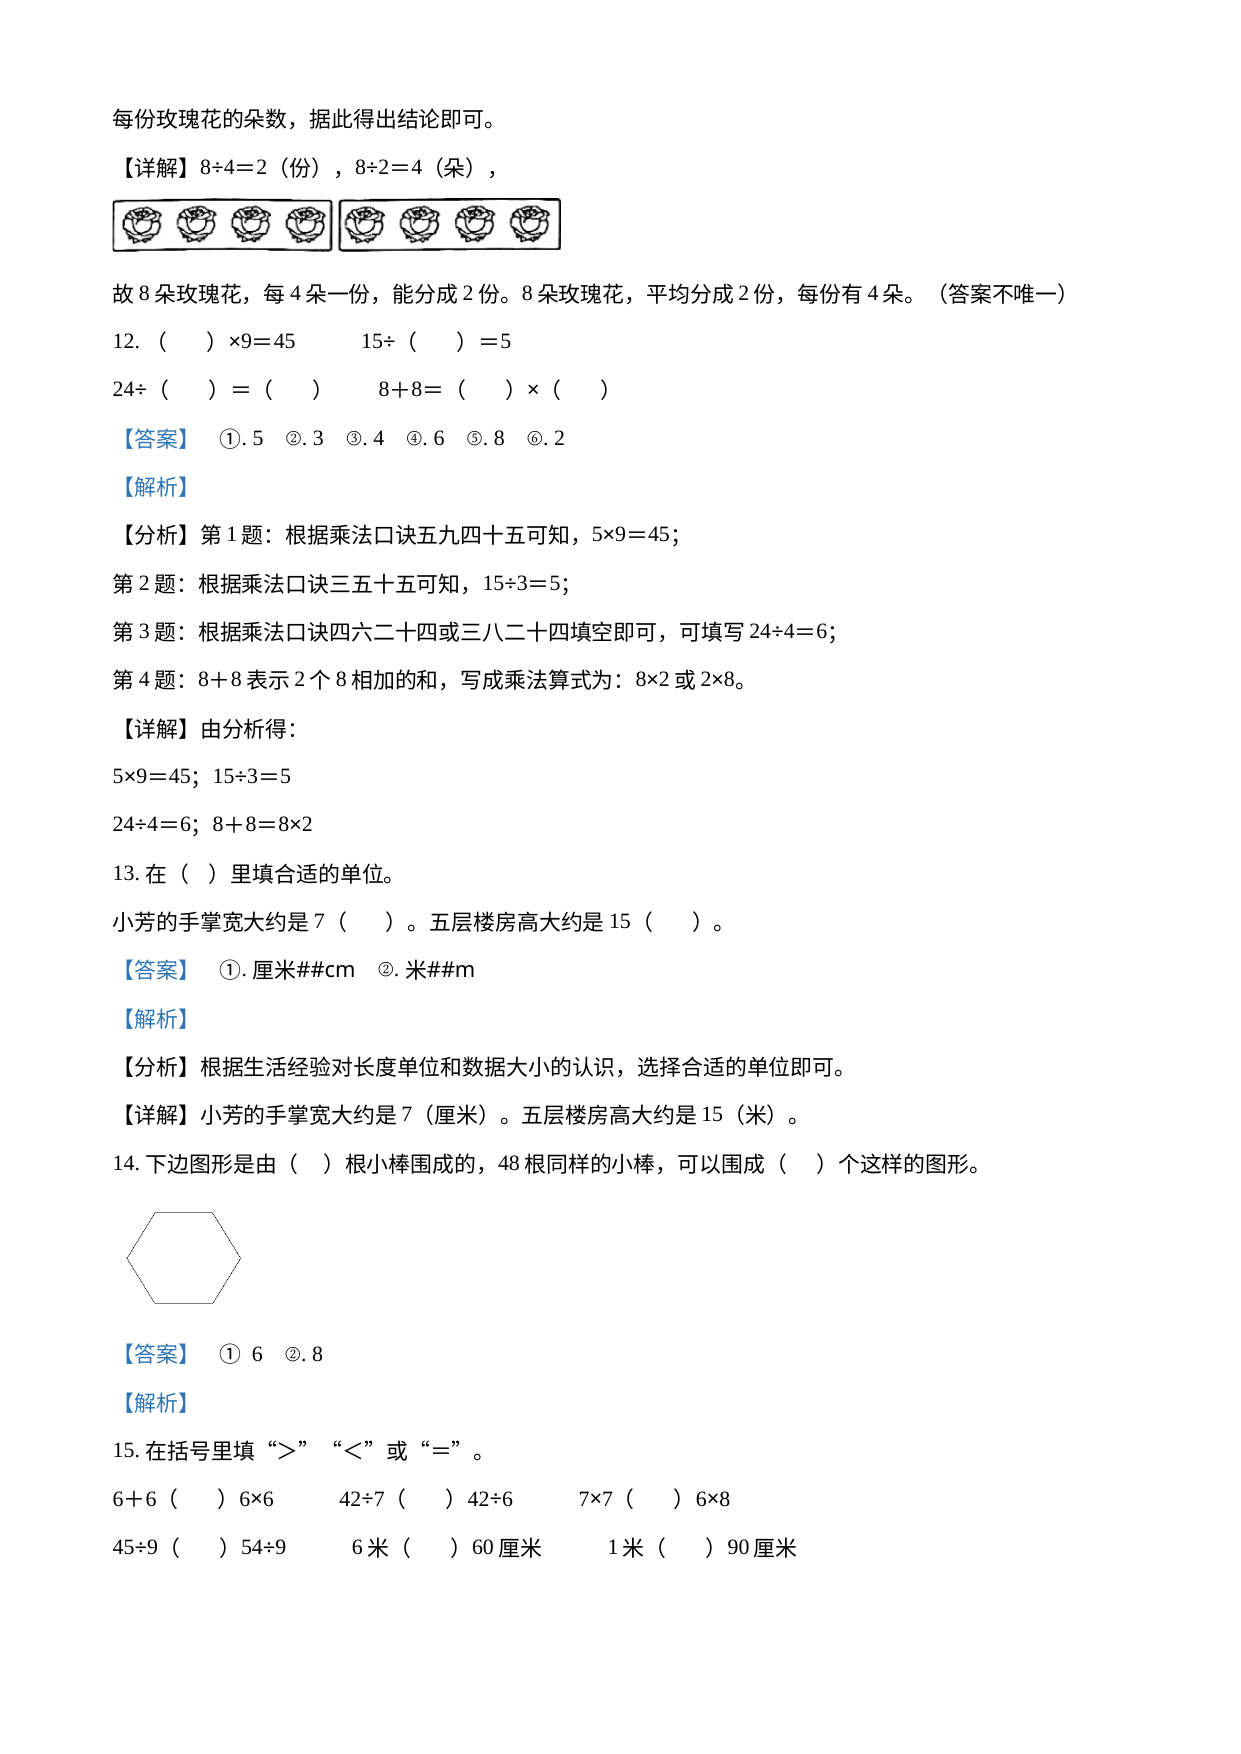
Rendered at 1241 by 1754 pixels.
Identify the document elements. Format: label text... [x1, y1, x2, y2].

text 【答案】 ①. 厘米##cm ②. 米##m [112, 953, 1128, 985]
text 24÷（ ）＝（ ） 8＋8＝（ ）×（ ） [112, 373, 1128, 405]
text 【分析】根据生活经验对长度单位和数据大小的认识，选择合适的单位即可。 [112, 1049, 1128, 1082]
text 【答案】 ① 6 ②. 8 [112, 1337, 1128, 1369]
text 15. 在括号里填“＞”“＜”或“＝”。 [112, 1434, 1128, 1466]
text 24÷4＝6；8＋8＝8×2 [112, 808, 1128, 840]
text 5×9＝45；15÷3＝5 [112, 759, 1128, 792]
picture [112, 1194, 257, 1320]
text 第4题：8＋8表示2个8相加的和，写成乘法算式为：8×2或2×8。 [112, 663, 1128, 695]
text 小芳的手掌宽大约是7（ ）。五层楼房高大约是15（ ）。 [112, 904, 1128, 937]
text 第2题：根据乘法口诀三五十五可知，15÷3＝5； [112, 566, 1128, 599]
text 【详解】小芳的手掌宽大约是7（厘米）。五层楼房高大约是15（米）。 [112, 1098, 1128, 1130]
text 【解析】 [112, 1001, 1128, 1034]
text 【答案】 ①. 5 ②. 3 ③. 4 ④. 6 ⑤. 8 ⑥. 2 [112, 421, 1128, 454]
text 故8朵玫瑰花，每4朵一份，能分成2份。8朵玫瑰花，平均分成2份，每份有4朵。（答案不唯一） [112, 276, 1128, 309]
text 【解析】 [112, 1385, 1128, 1418]
text 【解析】 [112, 469, 1128, 502]
text 【分析】第1题：根据乘法口诀五九四十五可知，5×9＝45； [112, 518, 1128, 550]
text 第3题：根据乘法口诀四六二十四或三八二十四填空即可，可填写24÷4＝6； [112, 614, 1128, 647]
text 12. （ ）×9＝45 15÷（ ）＝5 [112, 324, 1128, 357]
text 45÷9（ ）54÷9 6米（ ）60厘米 1米（ ）90厘米 [112, 1530, 1128, 1563]
text 6＋6（ ）6×6 42÷7（ ）42÷6 7×7（ ）6×8 [112, 1482, 1128, 1514]
text 【详解】由分析得： [112, 711, 1128, 744]
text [112, 102, 1128, 134]
text 14. 下边图形是由（ ）根小棒围成的，48根同样的小棒，可以围成（ ）个这样的图形。 [112, 1146, 1128, 1179]
text 13. 在（ ）里填合适的单位。 [112, 856, 1128, 889]
picture [112, 198, 561, 252]
text 【详解】8÷4＝2（份），8÷2＝4（朵）， [112, 150, 1128, 183]
